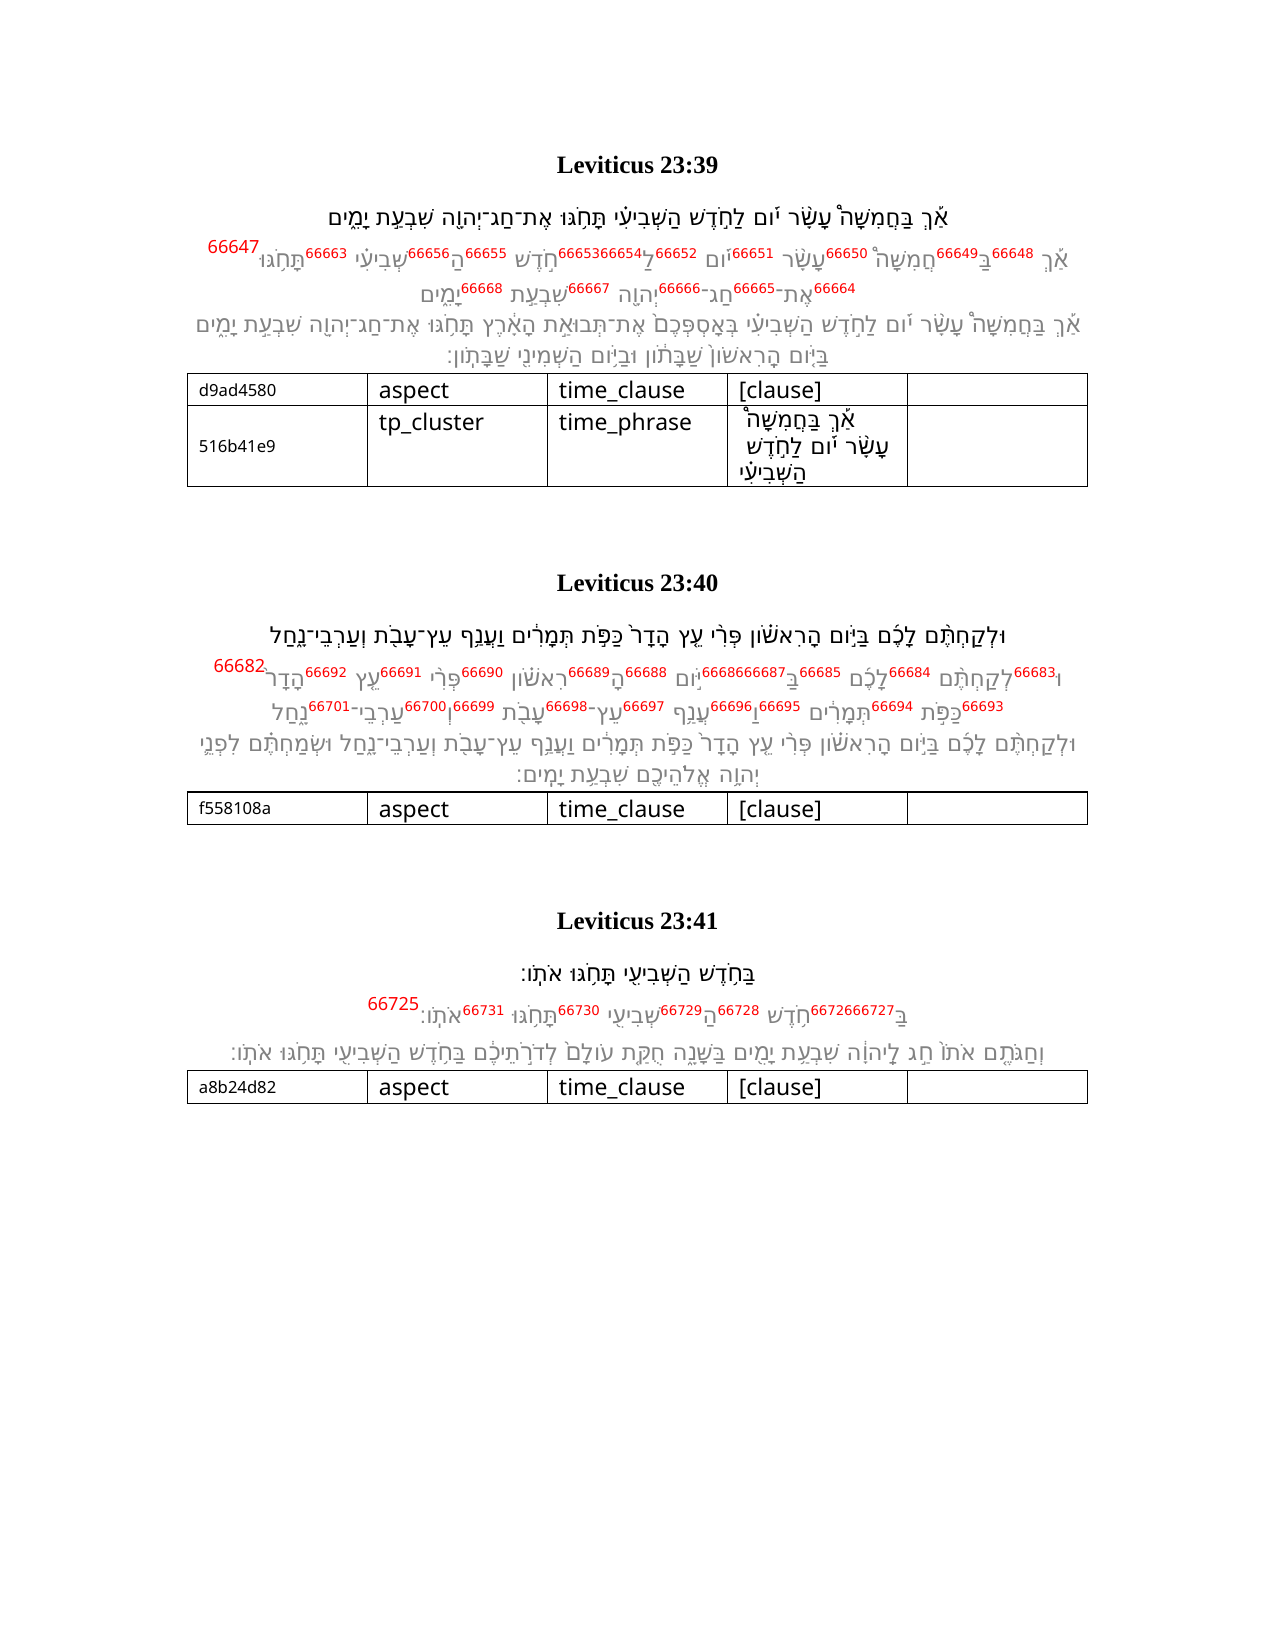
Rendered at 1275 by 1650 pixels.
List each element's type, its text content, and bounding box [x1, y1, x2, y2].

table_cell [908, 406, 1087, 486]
text Leviticus 23:39 [187, 150, 1087, 179]
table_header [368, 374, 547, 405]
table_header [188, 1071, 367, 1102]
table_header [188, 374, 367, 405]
text וְחַגֹּתֶ֤ם אֹתֹו֙ חַ֣ג לַֽיהוָ֔ה שִׁבְעַ֥ת יָמִ֖ים בַּשָּׁנָ֑ה חֻקַּ֤ת עֹולָם֙ לְדֹרֹ֣תֵיכֶ֔ם בַּחֹ֥דֶשׁ הַשְּׁבִיעִ֖י תָּחֹ֥גּוּ אֹתֹֽו׃ [187, 1039, 1087, 1066]
text וּלְקַחְתֶּ֨ם לָכֶ֜ם בַּיֹּ֣ום הָרִאשֹׁ֗ון פְּרִ֨י עֵ֤ץ הָדָר֙ כַּפֹּ֣ת תְּמָרִ֔ים וַעֲנַ֥ף עֵץ־עָבֹ֖ת וְעַרְבֵי־נָ֑חַל [187, 622, 1087, 649]
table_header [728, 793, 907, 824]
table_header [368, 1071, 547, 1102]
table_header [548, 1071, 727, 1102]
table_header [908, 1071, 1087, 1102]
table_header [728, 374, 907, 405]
text 66647אַ֡ךְ 66648בַּ66649חֲמִשָּׁה֩ 66650עָשָׂ֨ר 66651יֹ֜ום 66652לַ6665366654חֹ֣דֶשׁ 66655הַ66656שְּׁבִיעִ֗י 66663תָּחֹ֥גּוּ 66664אֶת־66665חַג־66666יְהוָ֖ה 66667שִׁבְעַ֣ת 66668יָמִ֑ים [187, 234, 1087, 308]
text אַ֡ךְ בַּחֲמִשָּׁה֩ עָשָׂ֨ר יֹ֜ום לַחֹ֣דֶשׁ הַשְּׁבִיעִ֗י בְּאָסְפְּכֶם֙ אֶת־תְּבוּאַ֣ת הָאָ֔רֶץ תָּחֹ֥גּוּ אֶת־חַג־יְהוָ֖ה שִׁבְעַ֣ת יָמִ֑ים בַּיֹּ֤ום הָֽרִאשֹׁון֙ שַׁבָּתֹ֔ון וּבַיֹּ֥ום הַשְּׁמִינִ֖י שַׁבָּתֹֽון׃ [187, 312, 1087, 369]
text 66725בַּ6672666727חֹ֥דֶשׁ 66728הַ66729שְּׁבִיעִ֖י 66730תָּחֹ֥גּוּ 66731אֹתֹֽו׃ [187, 991, 1087, 1033]
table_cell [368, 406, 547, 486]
text בַּחֹ֥דֶשׁ הַשְּׁבִיעִ֖י תָּחֹ֥גּוּ אֹתֹֽו׃ [187, 960, 1087, 987]
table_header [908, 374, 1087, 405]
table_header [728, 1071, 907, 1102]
text Leviticus 23:40 [187, 568, 1087, 597]
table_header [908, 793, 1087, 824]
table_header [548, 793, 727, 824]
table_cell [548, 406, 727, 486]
text Leviticus 23:41 [187, 906, 1087, 935]
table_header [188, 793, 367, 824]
text אַ֡ךְ בַּחֲמִשָּׁה֩ עָשָׂ֨ר יֹ֜ום לַחֹ֣דֶשׁ הַשְּׁבִיעִ֗י תָּחֹ֥גּוּ אֶת־חַג־יְהוָ֖ה שִׁבְעַ֣ת יָמִ֑ים [187, 204, 1087, 231]
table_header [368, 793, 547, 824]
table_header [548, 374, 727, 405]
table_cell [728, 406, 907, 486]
text 66682וּ66683לְקַחְתֶּ֨ם 66684לָכֶ֜ם 66685בַּ6668666687יֹּ֣ום 66688הָ66689רִאשֹׁ֗ון 66690פְּרִ֨י 66691עֵ֤ץ 66692הָדָר֙ 66693כַּפֹּ֣ת 66694תְּמָרִ֔ים 66695וַ66696עֲנַ֥ף 66697עֵץ־66698עָבֹ֖ת 66699וְ66700עַרְבֵי־66701נָ֑חַל [187, 653, 1087, 726]
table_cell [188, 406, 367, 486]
text וּלְקַחְתֶּ֨ם לָכֶ֜ם בַּיֹּ֣ום הָרִאשֹׁ֗ון פְּרִ֨י עֵ֤ץ הָדָר֙ כַּפֹּ֣ת תְּמָרִ֔ים וַעֲנַ֥ף עֵץ־עָבֹ֖ת וְעַרְבֵי־נָ֑חַל וּשְׂמַחְתֶּ֗ם לִפְנֵ֛י יְהוָ֥ה אֱלֹהֵיכֶ֖ם שִׁבְעַ֥ת יָמִֽים׃ [187, 730, 1087, 787]
